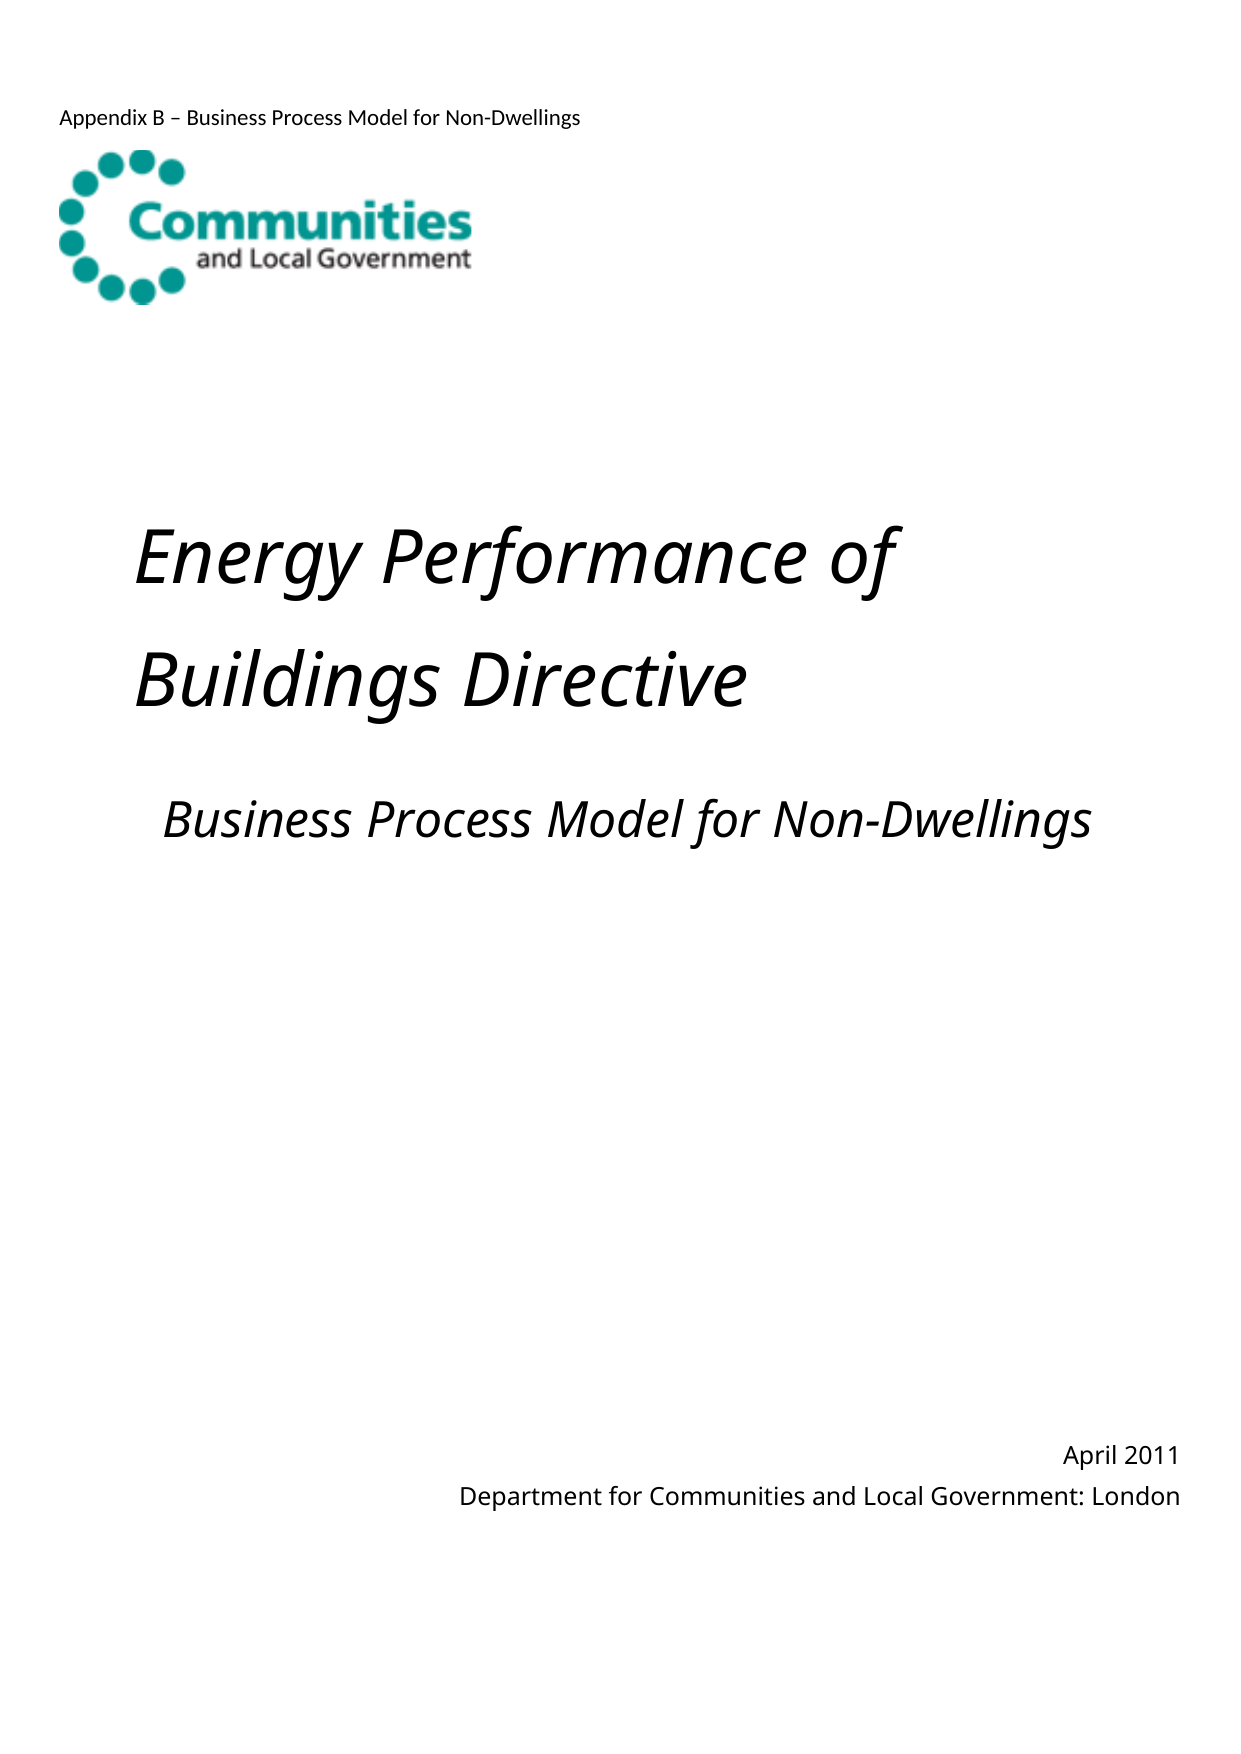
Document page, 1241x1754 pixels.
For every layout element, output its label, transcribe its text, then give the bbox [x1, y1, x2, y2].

picture [59, 150, 472, 305]
text April 2011 [59, 1437, 1181, 1472]
text Business Process Model for Non-Dwellings [162, 784, 1181, 852]
text Department for Communities and Local Government: London [59, 1478, 1181, 1512]
text Appendix B – Business Process Model for Non-Dwellings [59, 103, 1181, 131]
text Energy Performance of Buildings Directive [133, 503, 1181, 728]
